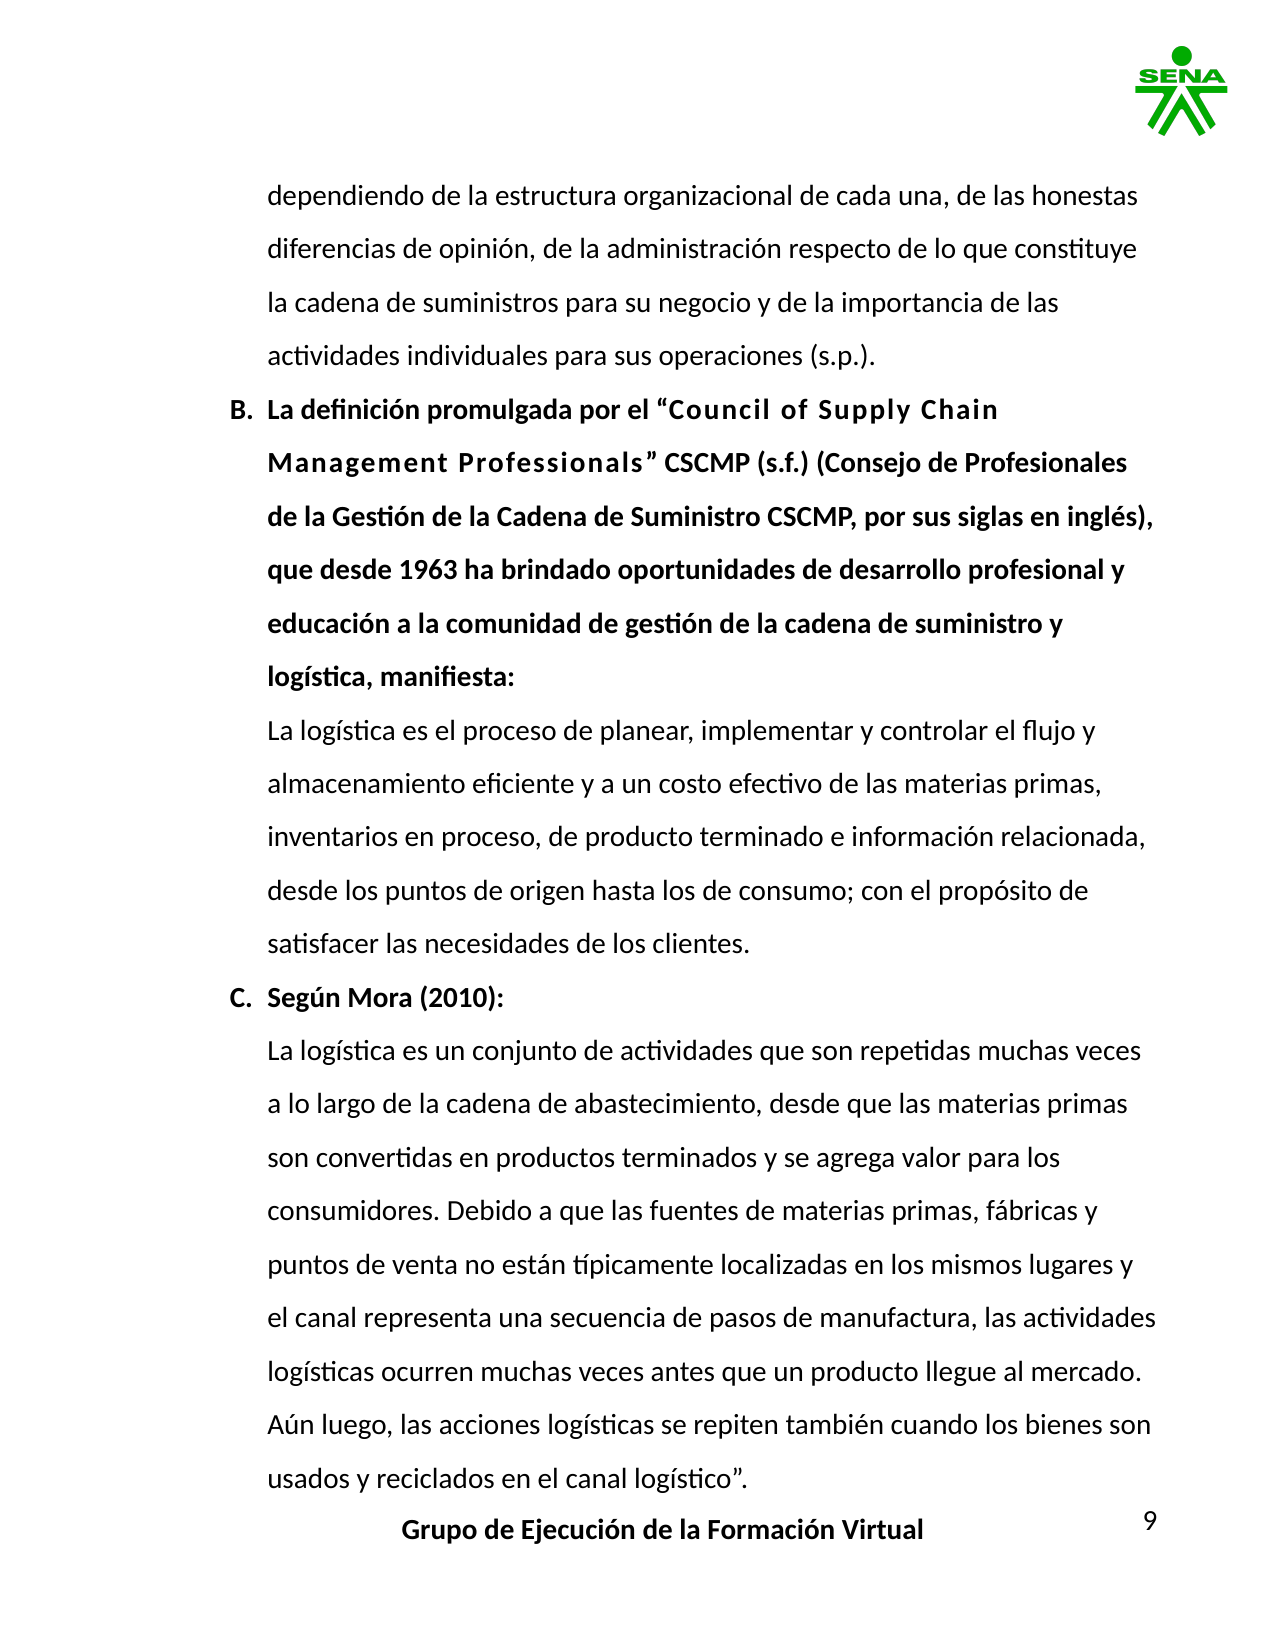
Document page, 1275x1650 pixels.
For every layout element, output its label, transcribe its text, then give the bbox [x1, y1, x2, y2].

list La logística es el proceso de planear, implementar y controlar el flujo y almacenamiento eficiente y a un costo efectivo de las materias primas, inventarios en proceso, de producto terminado e información relacionada, desde los puntos de origen hasta los de consumo; con el propósito de satisfacer las necesidades de los clientes. [267, 712, 1157, 961]
list La definición promulgada por el “Council of Supply Chain Management Professionals” CSCMP (s.f.) (Consejo de Profesionales de la Gestión de la Cadena de Suministro CSCMP, por sus siglas en inglés), que desde 1963 ha brindado oportunidades de desarrollo profesional y educación a la comunidad de gestión de la cadena de suministro y logística, manifiesta: [229, 391, 1157, 694]
list Según Mora (2010): [229, 979, 1157, 1014]
picture [1135, 46, 1228, 136]
list La logística es un conjunto de actividades que son repetidas muchas veces a lo largo de la cadena de abastecimiento, desde que las materias primas son convertidas en productos terminados y se agrega valor para los consumidores. Debido a que las fuentes de materias primas, fábricas y puntos de venta no están típicamente localizadas en los mismos lugares y el canal representa una secuencia de pasos de manufactura, las actividades logísticas ocurren muchas veces antes que un producto llegue al mercado. Aún luego, las acciones logísticas se repiten también cuando los bienes son usados y reciclados en el canal logístico”. [267, 1032, 1157, 1495]
